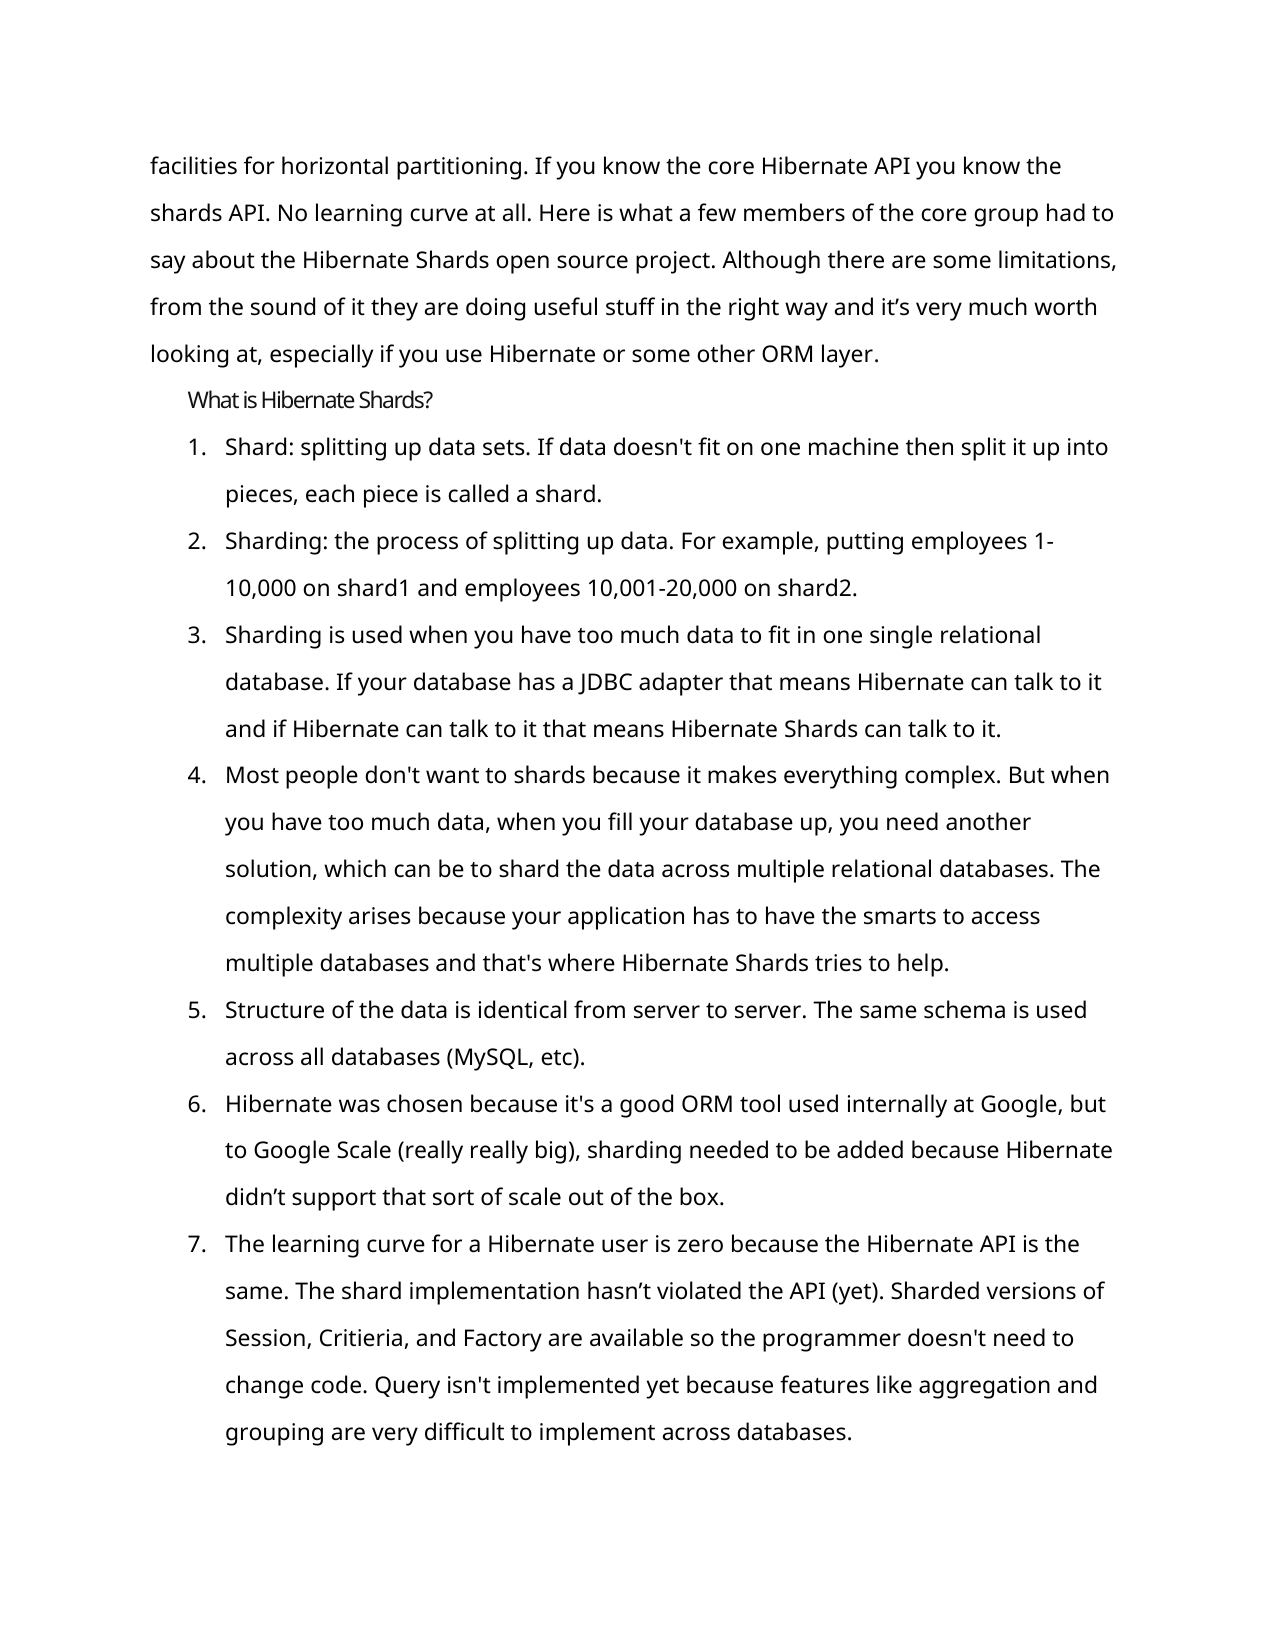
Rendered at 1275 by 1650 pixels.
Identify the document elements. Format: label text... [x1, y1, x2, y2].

list Most people don't want to shards because it makes everything complex. But when you have too much data, when you fill your database up, you need another solution, which can be to shard the data across multiple relational databases. The complexity arises because your application has to have the smarts to access multiple databases and that's where Hibernate Shards tries to help. [187, 759, 1125, 978]
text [150, 150, 1125, 369]
list Sharding is used when you have too much data to fit in one single relational database. If your database has a JDBC adapter that means Hibernate can talk to it and if Hibernate can talk to it that means Hibernate Shards can talk to it. [187, 619, 1125, 744]
list Shard: splitting up data sets. If data doesn't fit on one machine then split it up into pieces, each piece is called a shard. [187, 431, 1125, 509]
list Hibernate was chosen because it's a good ORM tool used internally at Google, but to Google Scale (really really big), sharding needed to be added because Hibernate didn’t support that sort of scale out of the box. [187, 1087, 1125, 1212]
text What is Hibernate Shards? [150, 384, 1125, 416]
list Structure of the data is identical from server to server. The same schema is used across all databases (MySQL, etc). [187, 994, 1125, 1072]
list The learning curve for a Hibernate user is zero because the Hibernate API is the same. The shard implementation hasn’t violated the API (yet). Sharded versions of Session, Critieria, and Factory are available so the programmer doesn't need to change code. Query isn't implemented yet because features like aggregation and grouping are very difficult to implement across databases. [187, 1228, 1125, 1447]
list Sharding: the process of splitting up data. For example, putting employees 1-10,000 on shard1 and employees 10,001-20,000 on shard2. [187, 525, 1125, 603]
